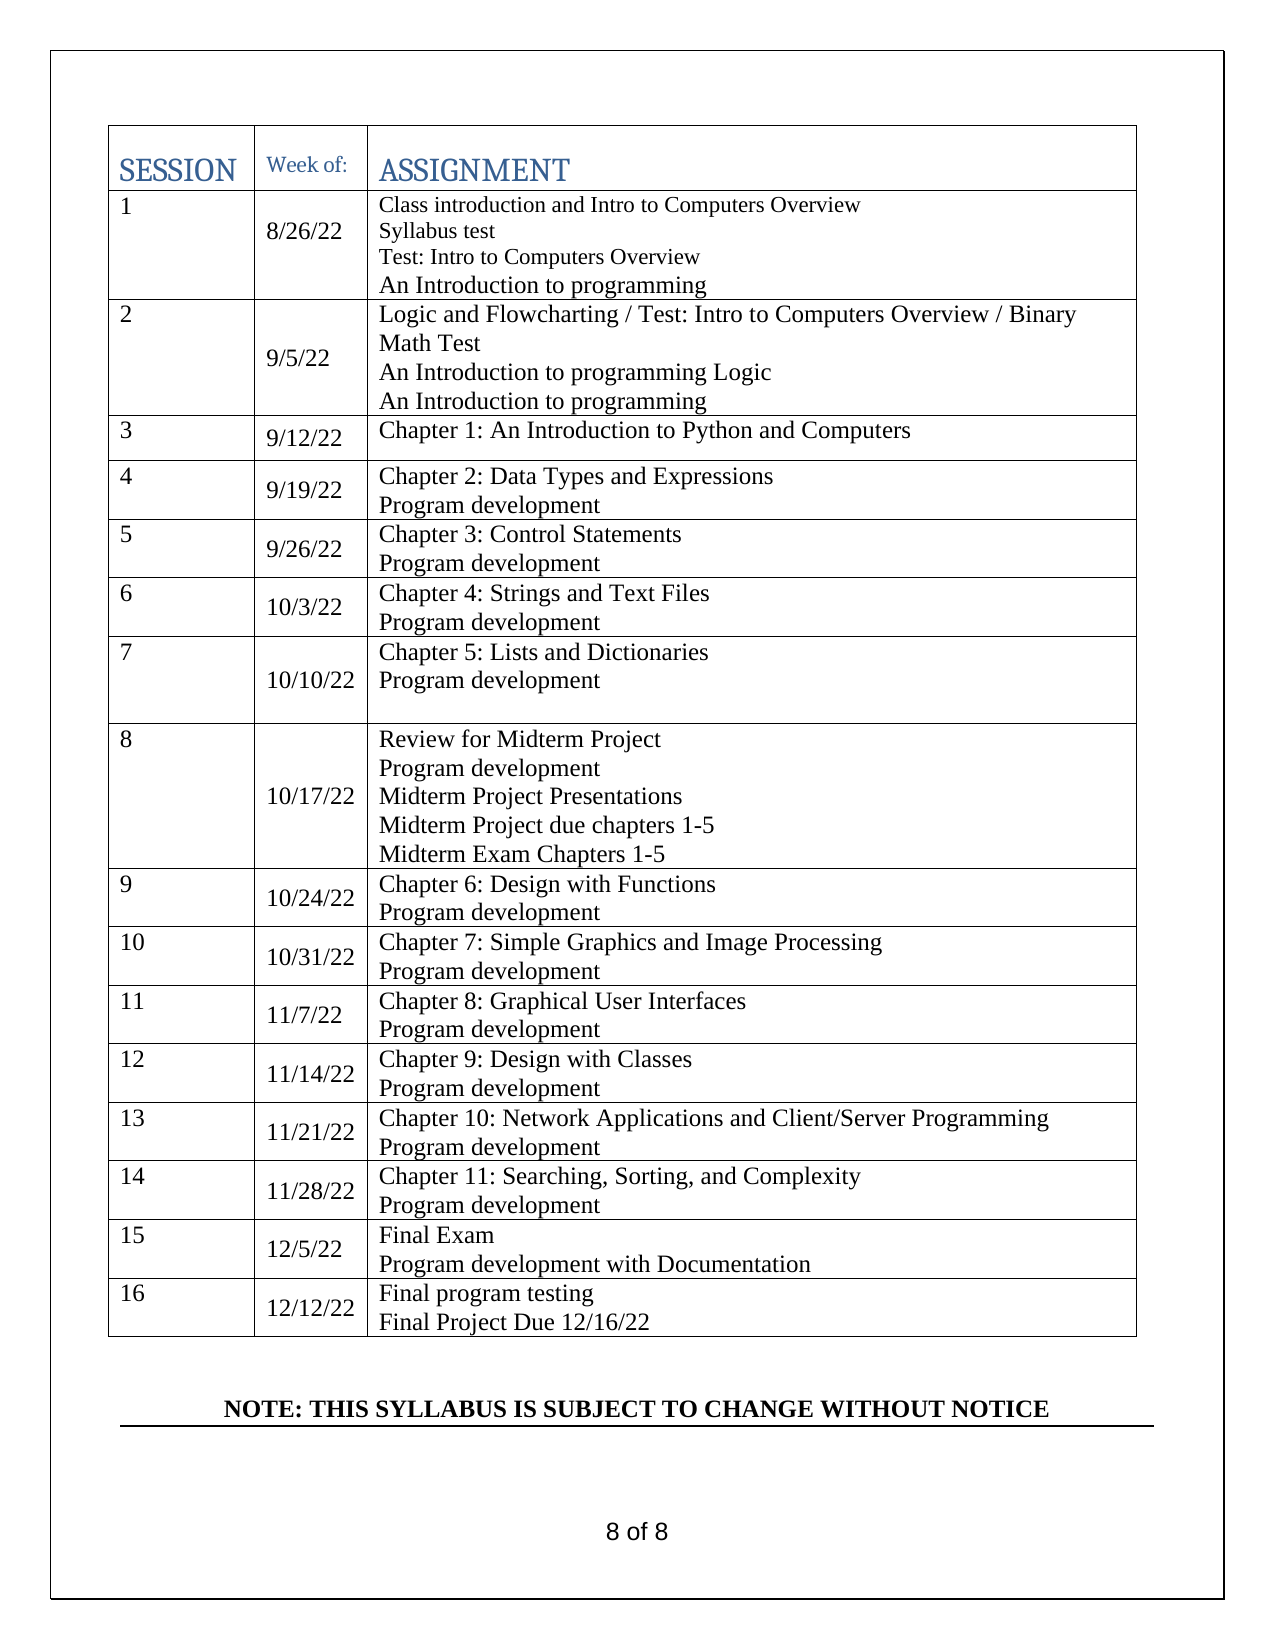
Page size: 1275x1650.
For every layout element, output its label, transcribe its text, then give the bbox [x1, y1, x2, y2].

table_cell 9/5/22 [255, 300, 367, 414]
table_cell 7 [109, 637, 254, 723]
table_cell 9/26/22 [255, 520, 367, 577]
table_cell 3 [109, 416, 254, 460]
table_cell 2 [109, 300, 254, 414]
table_cell Final program testing Final Project Due 12/16/22 [368, 1279, 1136, 1336]
table_cell 13 [109, 1103, 254, 1160]
table_cell Chapter 3: Control Statements Program development [368, 520, 1136, 577]
table_cell 10/17/22 [255, 724, 367, 868]
table_cell 9 [109, 869, 254, 926]
table_cell 9/12/22 [255, 416, 367, 460]
table_cell 10 [109, 927, 254, 985]
table_cell 11/7/22 [255, 986, 367, 1043]
table_cell 4 [109, 461, 254, 518]
table_cell 12/5/22 [255, 1220, 367, 1277]
table_cell Class introduction and Intro to Computers Overview Syllabus test Test: Intro to Computers Overview An Introduction to programming [368, 191, 1136, 298]
table_cell Chapter 7: Simple Graphics and Image Processing Program development [368, 927, 1136, 985]
table_cell Chapter 8: Graphical User Interfaces Program development [368, 986, 1136, 1043]
table_cell 1 [109, 191, 254, 298]
table_cell Final Exam Program development with Documentation [368, 1220, 1136, 1277]
table_cell 12/12/22 [255, 1279, 367, 1336]
table_header ASSIGNMENT [368, 126, 1136, 190]
table_cell Chapter 2: Data Types and Expressions Program development [368, 461, 1136, 518]
table_cell 10/24/22 [255, 869, 367, 926]
text NOTE: THIS SYLLABUS IS SUBJECT TO CHANGE WITHOUT NOTICE [120, 1394, 1154, 1425]
table_cell Chapter 1: An Introduction to Python and Computers [368, 416, 1136, 460]
table_cell 12 [109, 1044, 254, 1102]
table_cell 14 [109, 1161, 254, 1219]
table_cell 11/14/22 [255, 1044, 367, 1102]
table_header SESSION [109, 126, 254, 190]
table_cell 11/28/22 [255, 1161, 367, 1219]
table_cell 10/31/22 [255, 927, 367, 985]
table_cell 9/19/22 [255, 461, 367, 518]
table_cell 6 [109, 578, 254, 636]
table_cell 8 [109, 724, 254, 868]
table_cell Chapter 10: Network Applications and Client/Server Programming Program development [368, 1103, 1136, 1160]
table_cell 11/21/22 [255, 1103, 367, 1160]
table_cell 16 [109, 1279, 254, 1336]
table_cell Logic and Flowcharting / Test: Intro to Computers Overview / Binary Math Test An Introduction to programming Logic An Introduction to programming [368, 300, 1136, 414]
table_header Week of: [255, 126, 367, 190]
table_cell Chapter 11: Searching, Sorting, and Complexity Program development [368, 1161, 1136, 1219]
table_cell Chapter 6: Design with Functions Program development [368, 869, 1136, 926]
table_cell Chapter 4: Strings and Text Files Program development [368, 578, 1136, 636]
table_cell 10/3/22 [255, 578, 367, 636]
table_cell Chapter 5: Lists and Dictionaries Program development [368, 637, 1136, 723]
table_cell 11 [109, 986, 254, 1043]
table_cell 10/10/22 [255, 637, 367, 723]
table_cell Chapter 9: Design with Classes Program development [368, 1044, 1136, 1102]
table_cell 15 [109, 1220, 254, 1277]
table_cell 8/26/22 [255, 191, 367, 298]
table_cell 5 [109, 520, 254, 577]
table_cell Review for Midterm Project Program development Midterm Project Presentations Midterm Project due chapters 1-5 Midterm Exam Chapters 1-5 [368, 724, 1136, 868]
